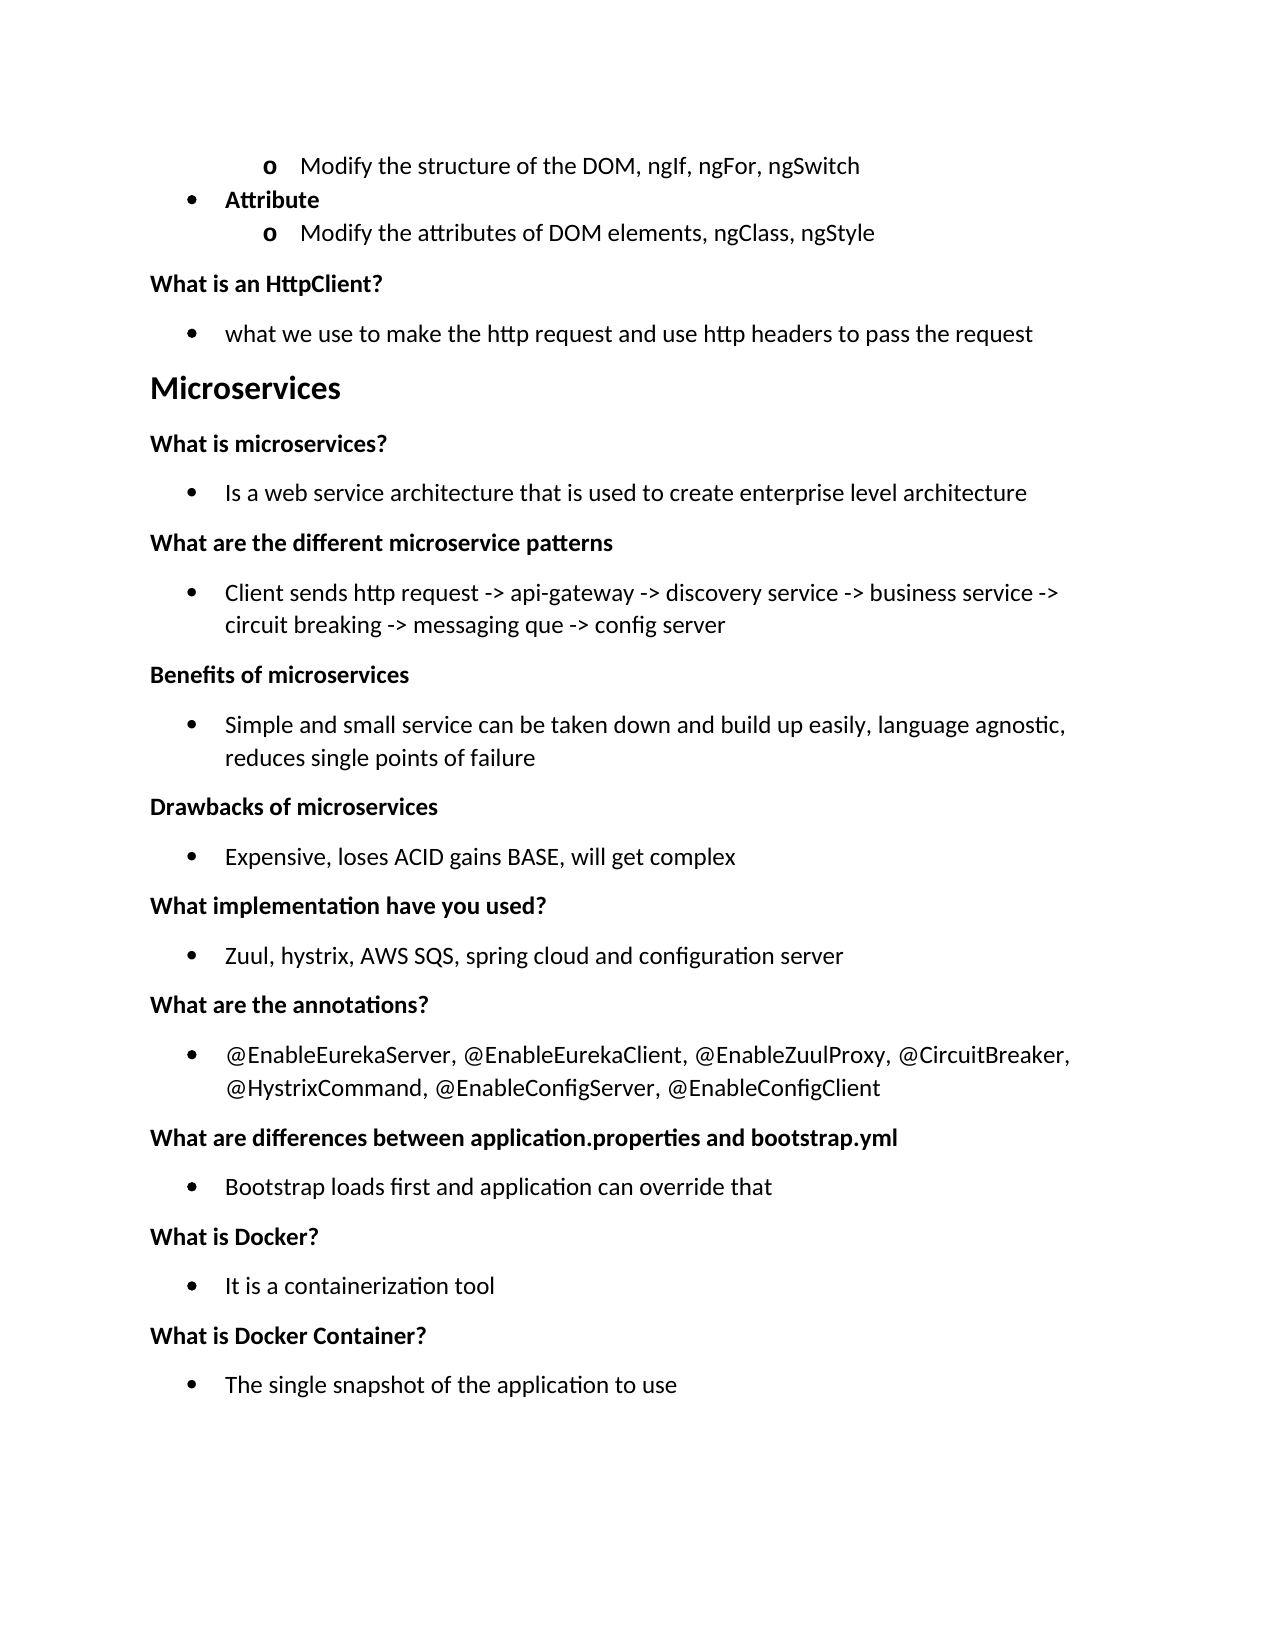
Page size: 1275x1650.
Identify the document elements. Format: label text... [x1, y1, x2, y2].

list Expensive, loses ACID gains BASE, will get complex [187, 841, 1125, 871]
text Benefits of microservices [150, 659, 1125, 690]
list @EnableEurekaServer, @EnableEurekaClient, @EnableZuulProxy, @CircuitBreaker, @HystrixCommand, @EnableConfigServer, @EnableConfigClient [187, 1039, 1125, 1103]
text Microservices [150, 367, 1125, 408]
text Drawbacks of microservices [150, 791, 1125, 822]
text What is an HttpClient? [150, 268, 1125, 299]
text What is Docker Container? [150, 1320, 1125, 1351]
text What are the different microservice patterns [150, 527, 1125, 558]
list what we use to make the http request and use http headers to pass the request [187, 318, 1125, 348]
list Client sends http request -> api-gateway -> discovery service -> business service -> circuit breaking -> messaging que -> config server [187, 577, 1125, 640]
text What are differences between application.properties and bootstrap.yml [150, 1122, 1125, 1152]
list Zuul, hystrix, AWS SQS, spring cloud and configuration server [187, 940, 1125, 971]
list Simple and small service can be taken down and build up easily, language agnostic, reduces single points of failure [187, 709, 1125, 772]
list Modify the structure of the DOM, ngIf, ngFor, ngSwitch [262, 150, 1125, 182]
list Modify the attributes of DOM elements, ngClass, ngStyle [262, 217, 1125, 249]
list Bootstrap loads first and application can override that [187, 1171, 1125, 1202]
list The single snapshot of the application to use [187, 1369, 1125, 1400]
text What are the annotations? [150, 989, 1125, 1020]
list Attribute [187, 184, 1125, 215]
list It is a containerization tool [187, 1270, 1125, 1301]
text What is microservices? [150, 428, 1125, 458]
text What implementation have you used? [150, 890, 1125, 921]
list Is a web service architecture that is used to create enterprise level architecture [187, 477, 1125, 508]
text What is Docker? [150, 1221, 1125, 1251]
